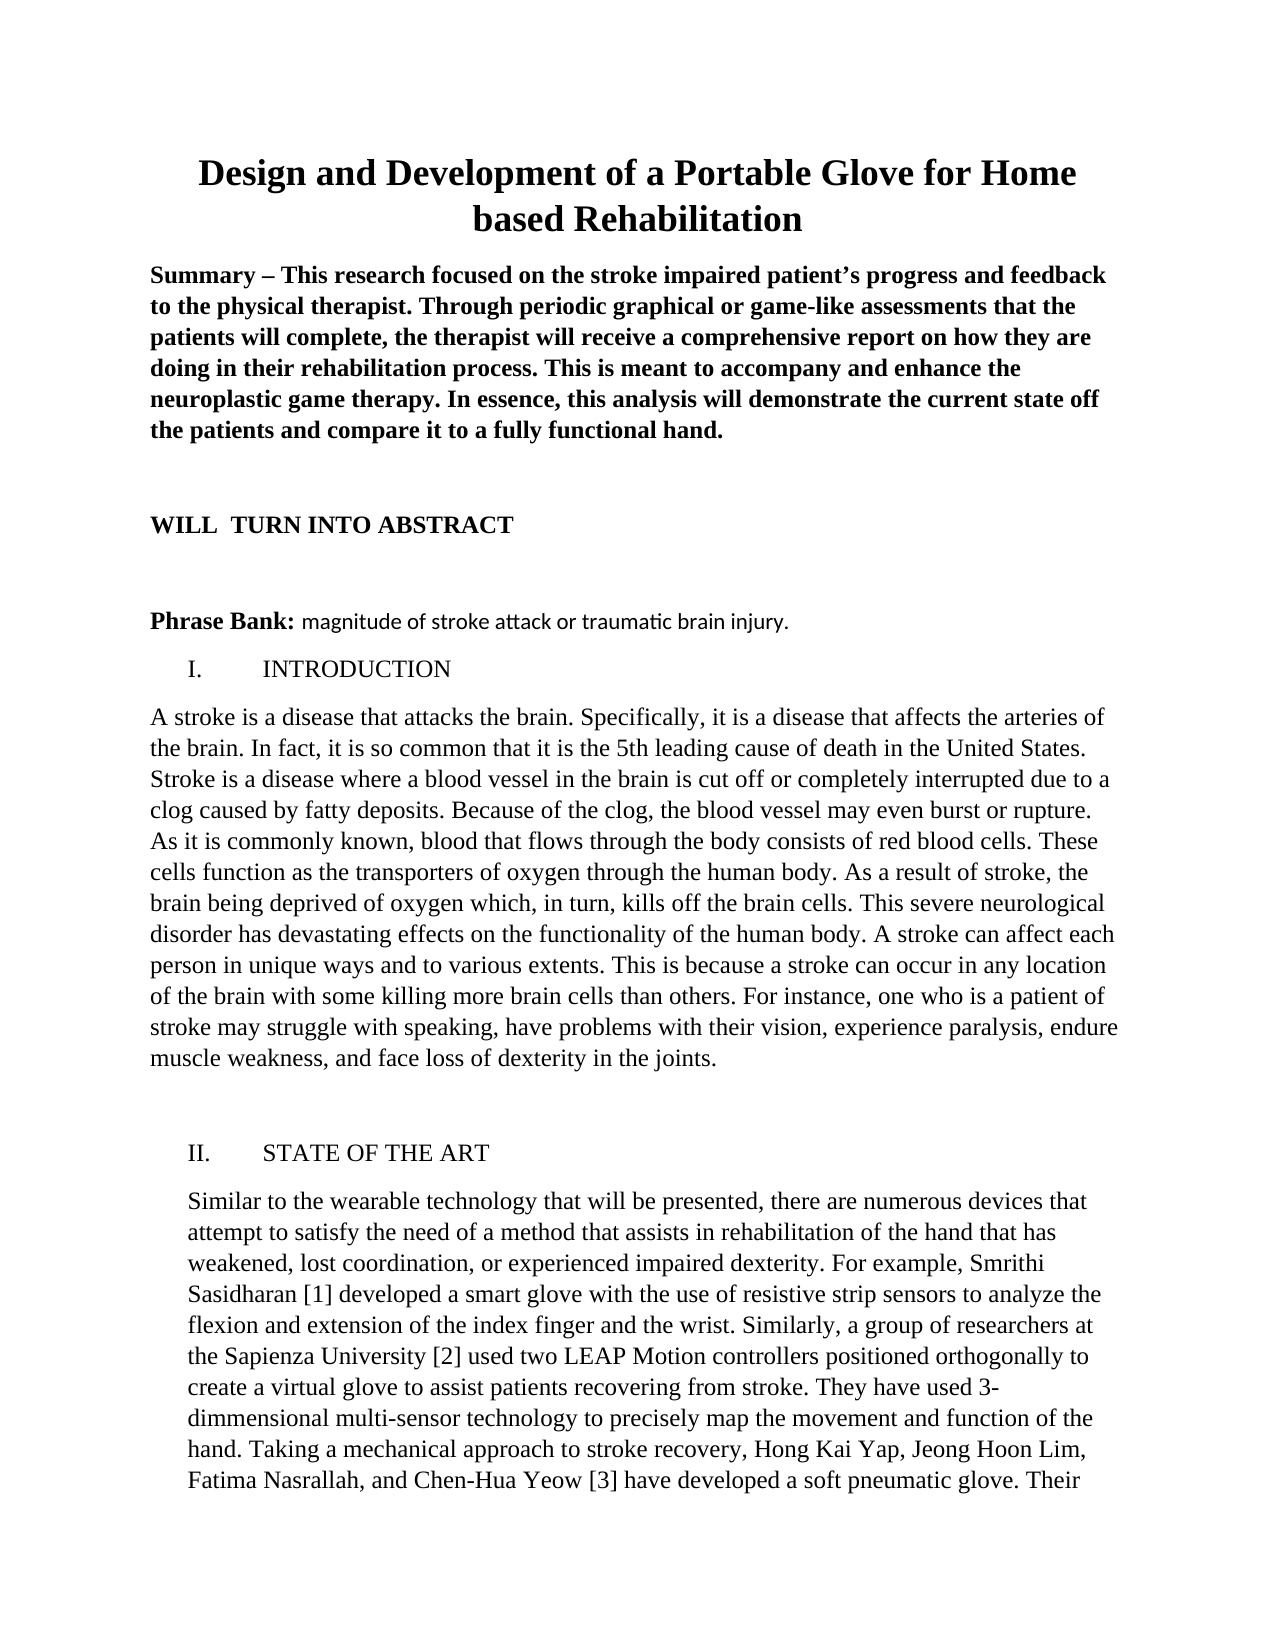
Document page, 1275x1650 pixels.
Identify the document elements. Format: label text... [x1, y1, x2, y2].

list STATE OF THE ART [187, 1138, 1125, 1167]
text A stroke is a disease that attacks the brain. Specifically, it is a disease that affects the arteries of the brain. In fact, it is so common that it is the 5th leading cause of death in the United States. Stroke is a disease where a blood vessel in the brain is cut off or completely interrupted due to a clog caused by fatty deposits. Because of the clog, the blood vessel may even burst or rupture. As it is commonly known, blood that flows through the body consists of red blood cells. These cells function as the transporters of oxygen through the human body. As a result of stroke, the brain being deprived of oxygen which, in turn, kills off the brain cells. This severe neurological disorder has devastating effects on the functionality of the human body. A stroke can affect each person in unique ways and to various extents. This is because a stroke can occur in any location of the brain with some killing more brain cells than others. For instance, one who is a patient of stroke may struggle with speaking, have problems with their vision, experience paralysis, endure muscle weakness, and face loss of dexterity in the joints. [150, 702, 1125, 1072]
text Phrase Bank: magnitude of stroke attack or traumatic brain injury. [150, 606, 1125, 635]
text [187, 1186, 1125, 1494]
list INTRODUCTION [187, 654, 1125, 683]
text Summary – This research focused on the stroke impaired patient’s progress and feedback to the physical therapist. Through periodic graphical or game-like assessments that the patients will complete, the therapist will receive a comprehensive report on how they are doing in their rehabilitation process. This is meant to accompany and enhance the neuroplastic game therapy. In essence, this analysis will demonstrate the current state off the patients and compare it to a fully functional hand. [150, 260, 1125, 444]
text WILL TURN INTO ABSTRACT [150, 510, 1125, 539]
text Design and Development of a Portable Glove for Home based Rehabilitation [150, 150, 1125, 240]
